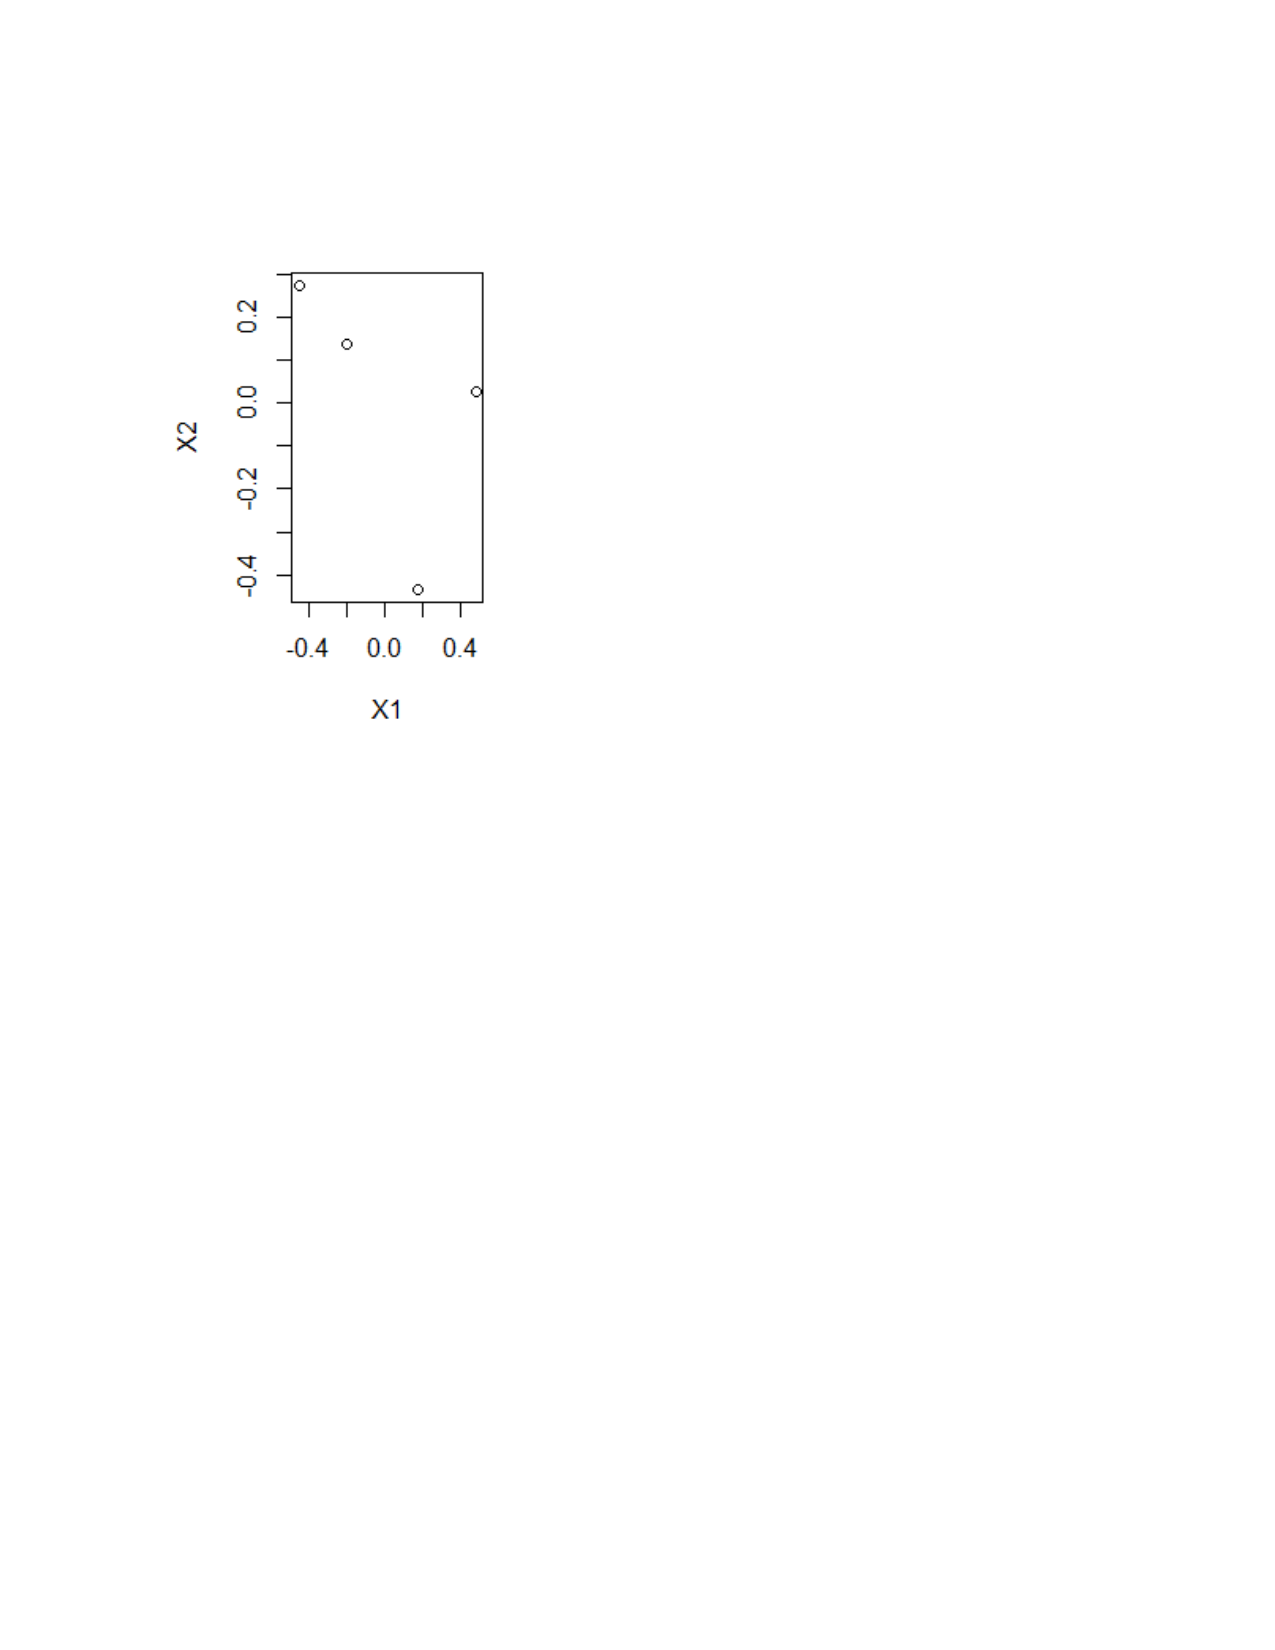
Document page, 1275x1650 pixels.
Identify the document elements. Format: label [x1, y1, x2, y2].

picture [168, 150, 925, 757]
